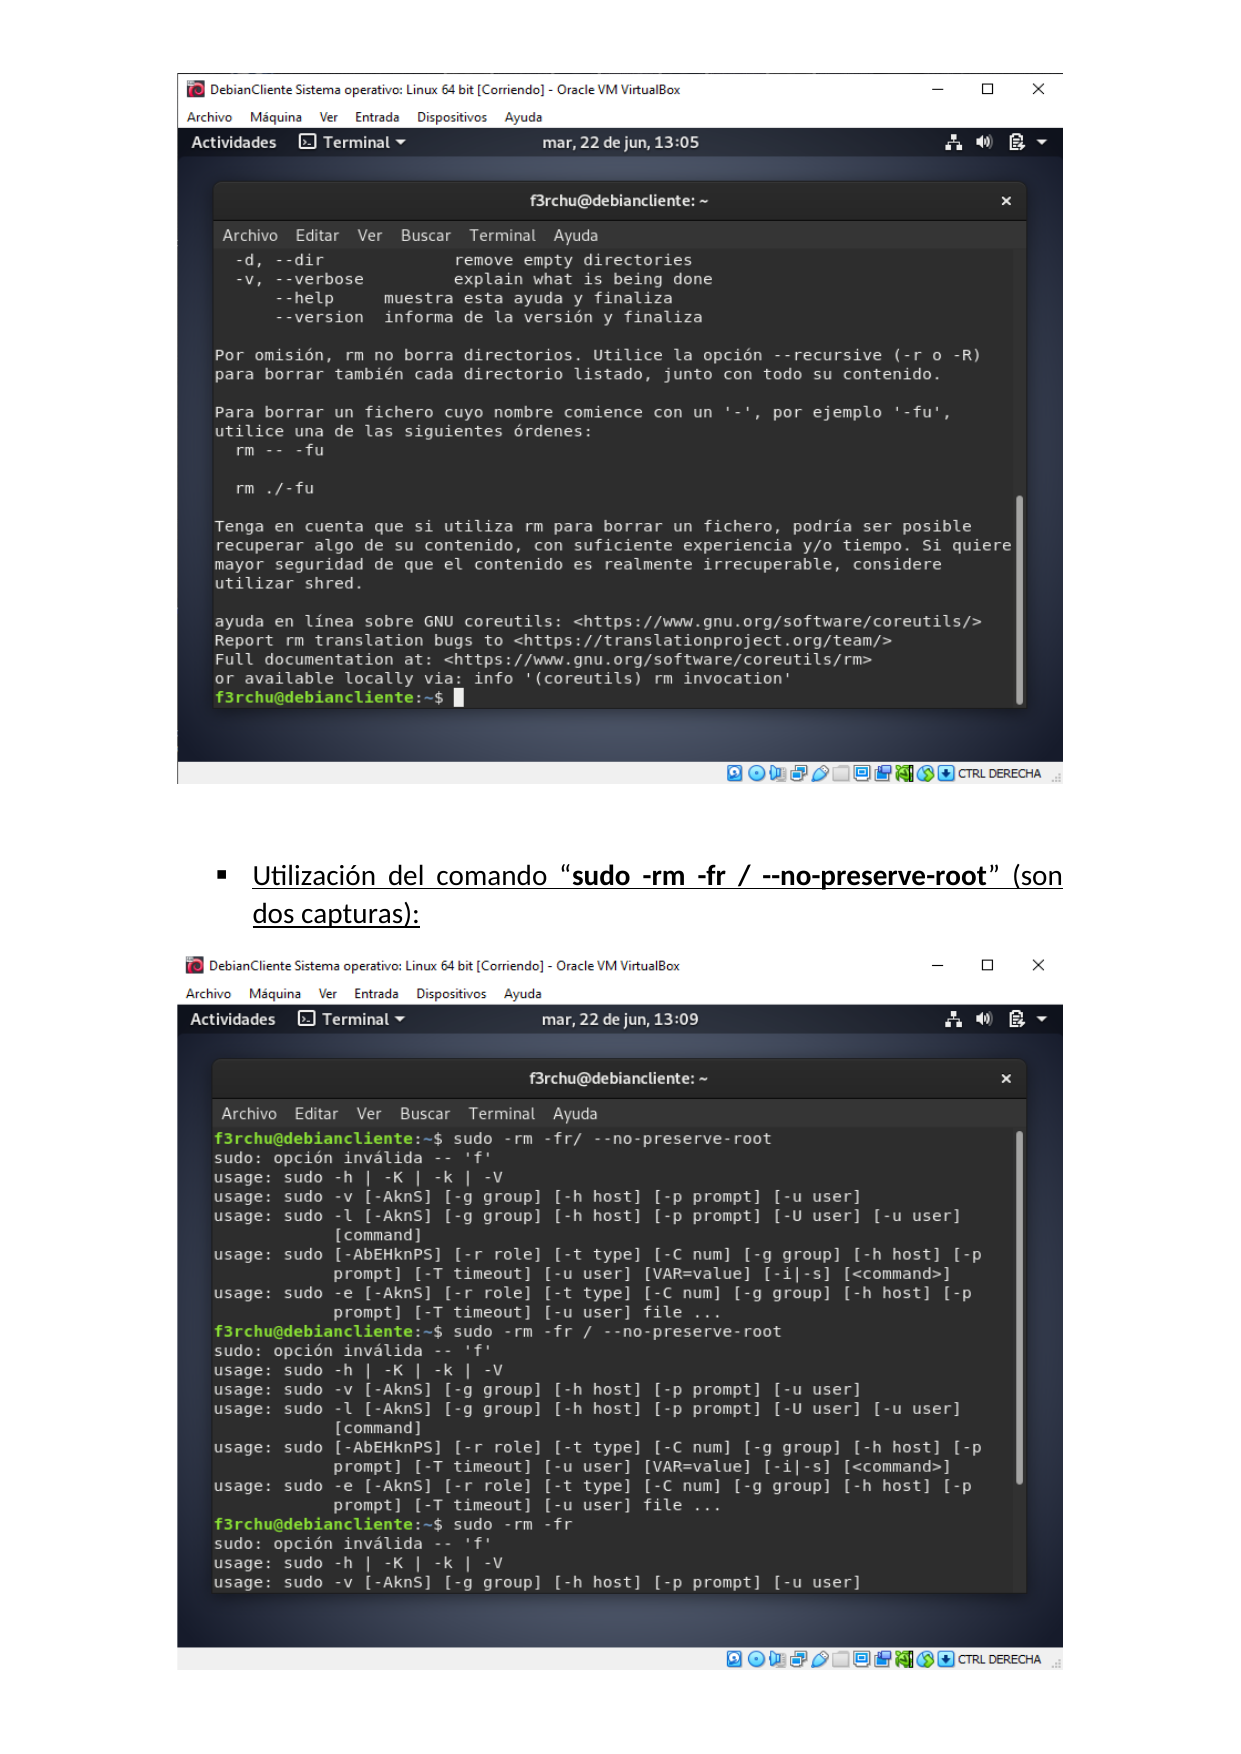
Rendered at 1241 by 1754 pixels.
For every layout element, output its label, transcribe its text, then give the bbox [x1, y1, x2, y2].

list Utilización del comando “sudo -rm -fr / --no-preserve-root” (son dos capturas): [215, 857, 1063, 931]
picture [177, 950, 1063, 1670]
picture [177, 73, 1063, 784]
